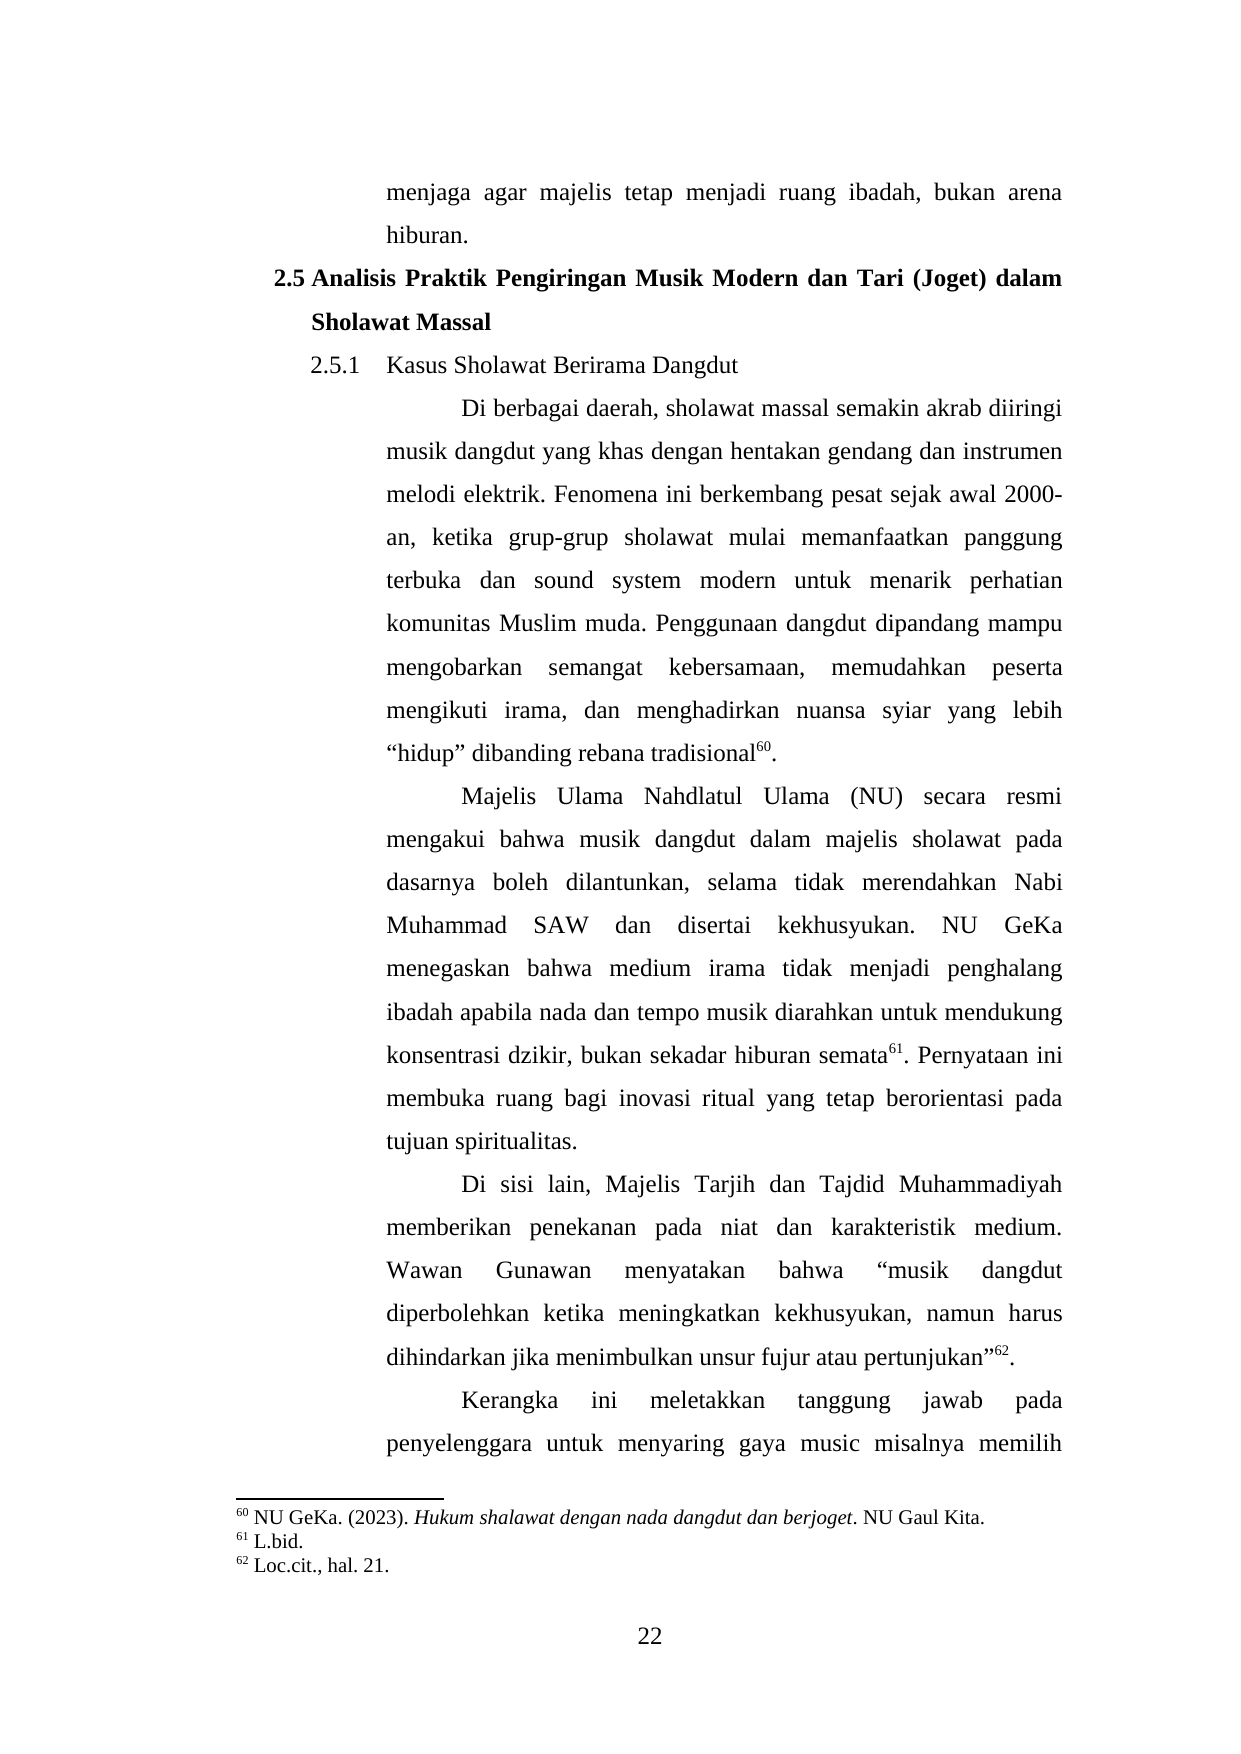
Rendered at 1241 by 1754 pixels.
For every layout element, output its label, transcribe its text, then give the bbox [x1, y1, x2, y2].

subtitle Analisis Praktik Pengiringan Musik Modern dan Tari (Joget) dalam Sholawat Massal [274, 263, 1063, 335]
text Majelis Ulama Nahdlatul Ulama (NU) secara resmi mengakui bahwa musik dangdut dalam majelis sholawat pada dasarnya boleh dilantunkan, selama tidak merendahkan Nabi Muhammad SAW dan disertai kekhusyukan. NU GeKa menegaskan bahwa medium irama tidak menjadi penghalang ibadah apabila nada dan tempo musik diarahkan untuk mendukung konsentrasi dzikir, bukan sekadar hiburan semata. Pernyataan ini membuka ruang bagi inovasi ritual yang tetap berorientasi pada tujuan spiritualitas. [386, 781, 1063, 1155]
subtitle Kasus Sholawat Berirama Dangdut [310, 350, 1063, 378]
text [386, 1385, 1063, 1457]
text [386, 177, 1063, 249]
text Di berbagai daerah, sholawat massal semakin akrab diiringi musik dangdut yang khas dengan hentakan gendang dan instrumen melodi elektrik. Fenomena ini berkembang pesat sejak awal 2000-an, ketika grup-grup sholawat mulai memanfaatkan panggung terbuka dan sound system modern untuk menarik perhatian komunitas Muslim muda. Penggunaan dangdut dipandang mampu mengobarkan semangat kebersamaan, memudahkan peserta mengikuti irama, dan menghadirkan nuansa syiar yang lebih “hidup” dibanding rebana tradisional. [386, 393, 1063, 767]
text Di sisi lain, Majelis Tarjih dan Tajdid Muhammadiyah memberikan penekanan pada niat dan karakteristik medium. Wawan Gunawan menyatakan bahwa “musik dangdut diperbolehkan ketika meningkatkan kekhusyukan, namun harus dihindarkan jika menimbulkan unsur fujur atau pertunjukan”. [386, 1169, 1063, 1370]
